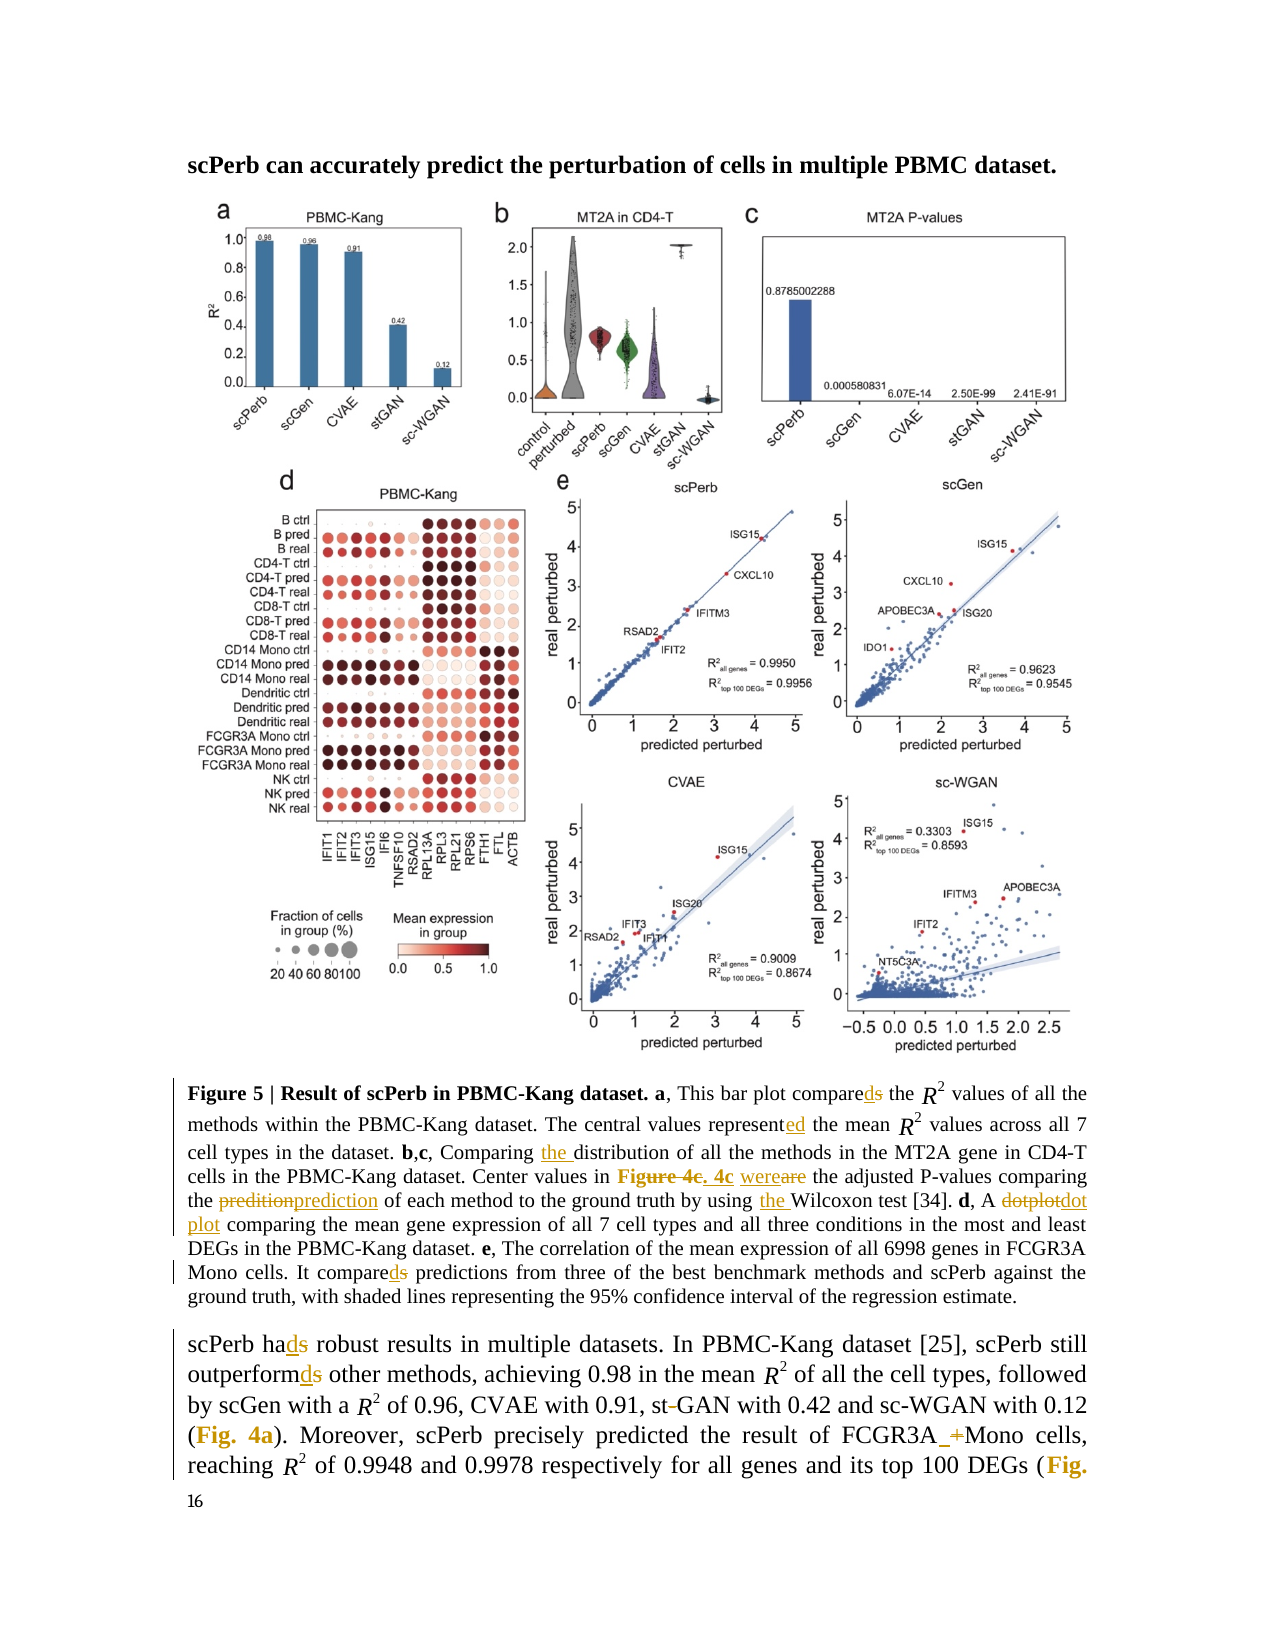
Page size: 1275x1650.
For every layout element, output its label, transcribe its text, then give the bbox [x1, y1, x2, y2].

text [187, 1329, 1087, 1480]
picture [187, 191, 1088, 1057]
text Figure 4 | Result of scPerb in PBMC-Kang dataset. a, This bar plot compare the values of all the methods within the PBMC-Kang dataset. The central values represent the mean values across all 7 cell types in the dataset. b,c, Comparing distribution of all the methods in the MT2A gene in CD4-T cells in the PBMC-Kang dataset. Center values in Fig the adjusted P-values comparing the of each method to the ground truth by using Wilcoxon test [34]. d, A comparing the mean gene expression of all 7 cell types and all three conditions in the most and least DEGs in the PBMC-Kang dataset. e, The correlation of the mean expression of all 6998 genes in FCGR3A Mono cells. It compare predictions from three of the best benchmark methods and scPerb against the ground truth, with shaded lines representing the 95% confidence interval of the regression estimate. [187, 1078, 1087, 1308]
subtitle scPerb can accurately predict the perturbation of cells in multiple PBMC dataset. [187, 150, 1087, 179]
